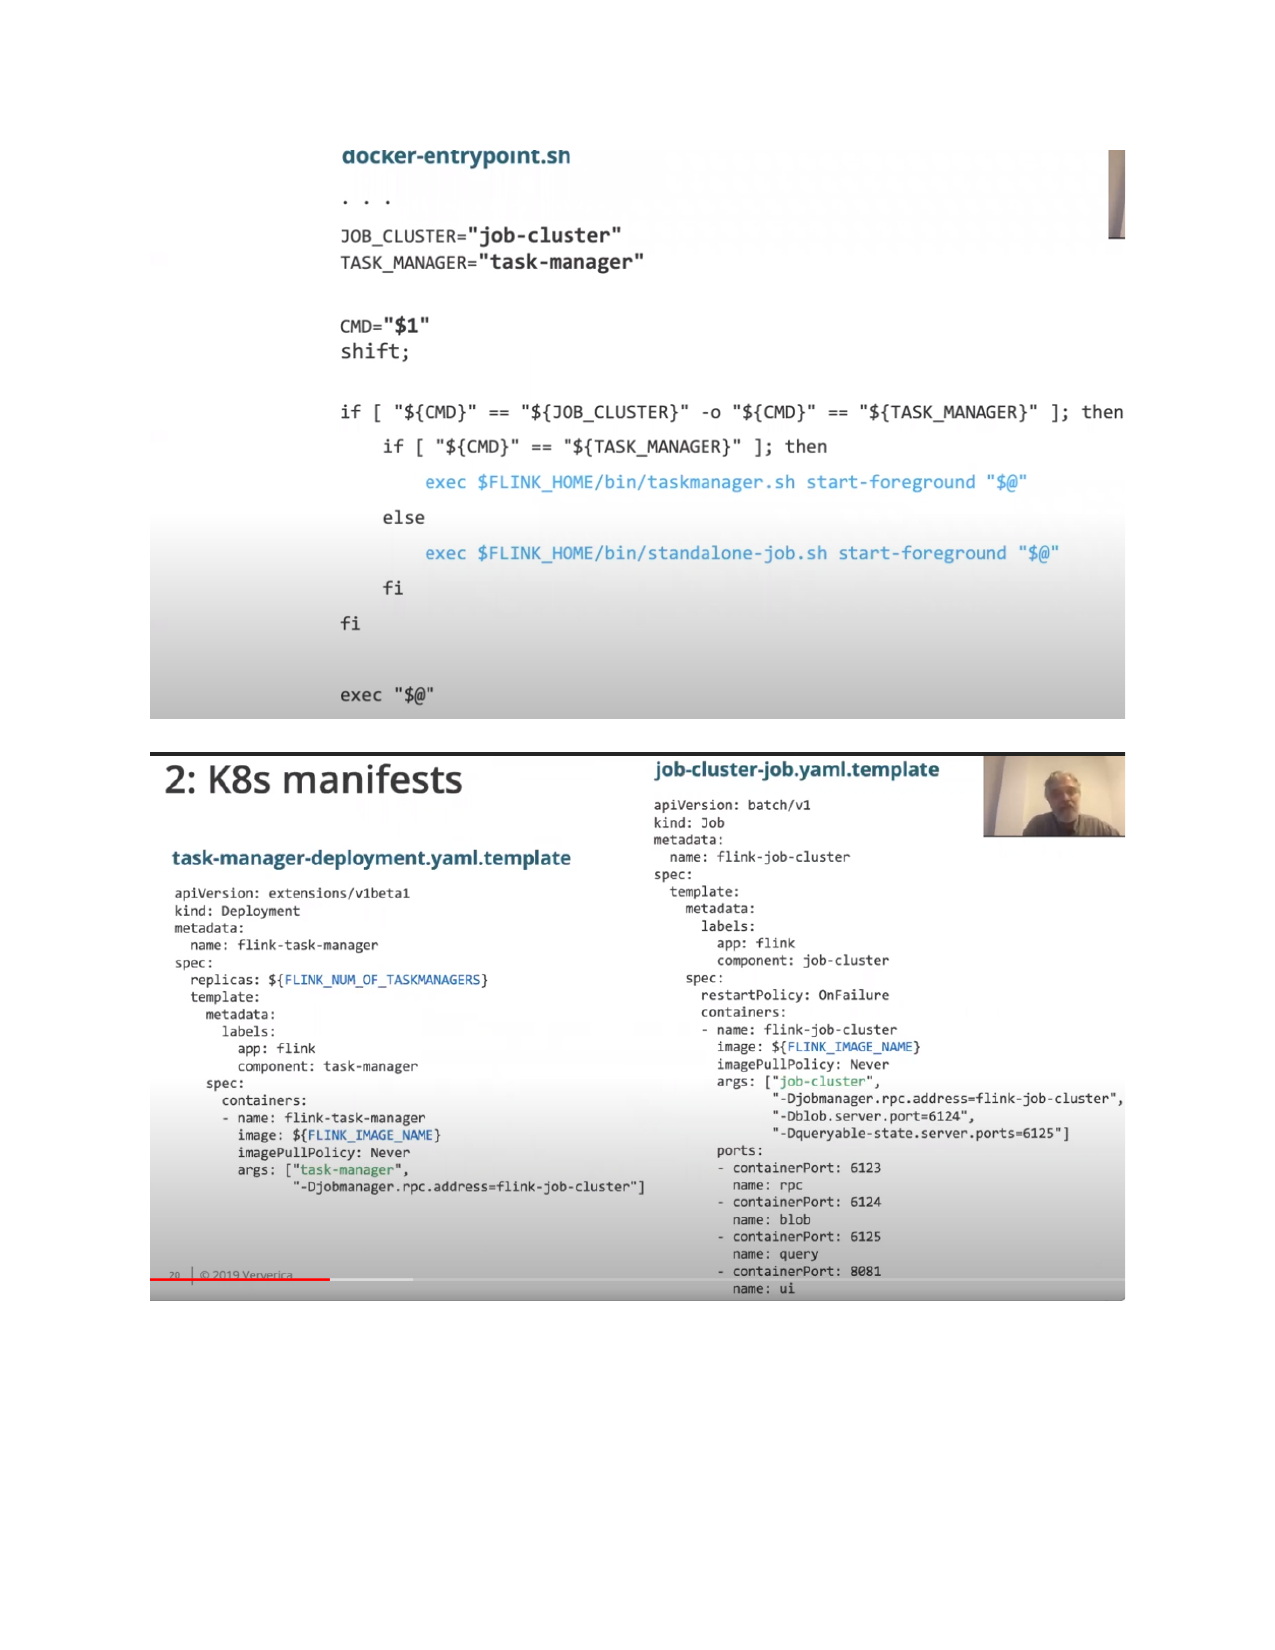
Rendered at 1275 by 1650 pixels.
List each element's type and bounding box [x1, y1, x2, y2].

picture [150, 150, 1125, 719]
picture [150, 752, 1125, 1301]
